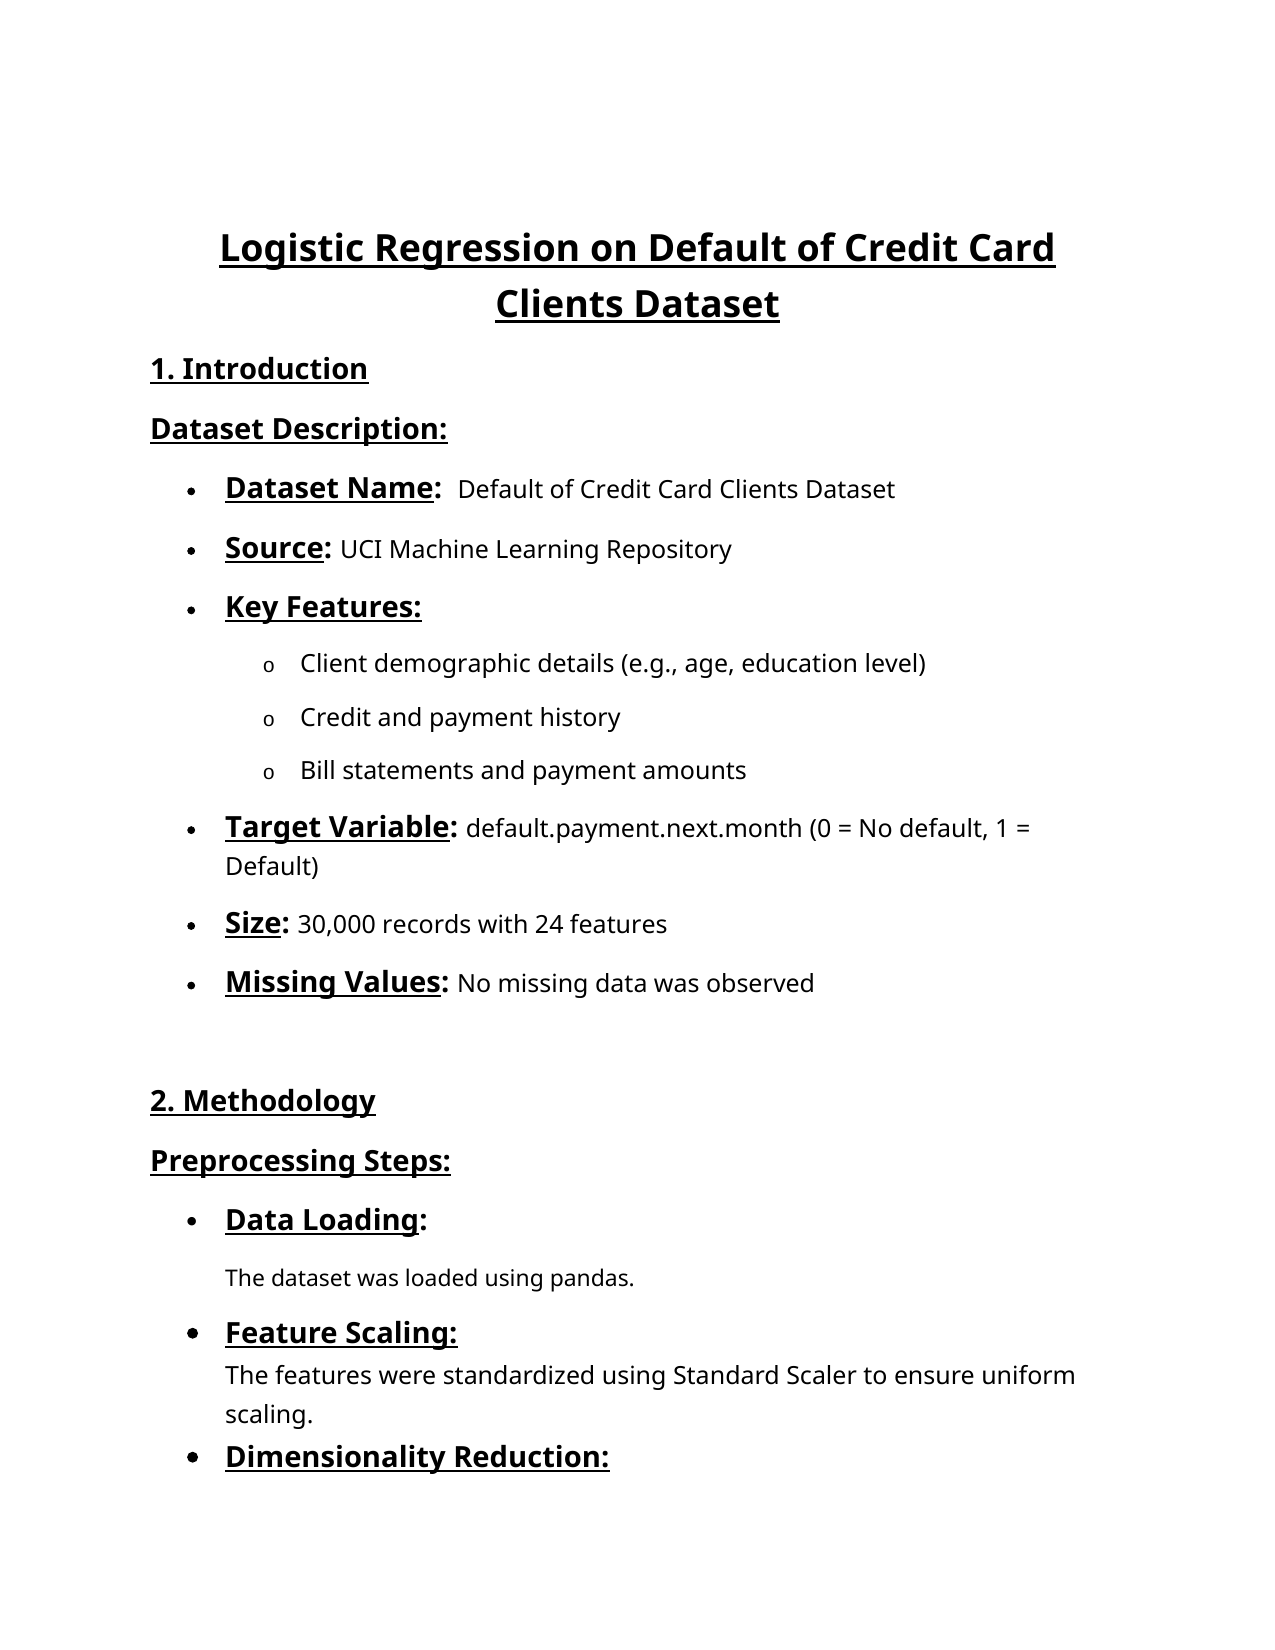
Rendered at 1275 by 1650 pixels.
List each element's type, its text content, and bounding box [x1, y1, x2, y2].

list Dimensionality Reduction: [187, 1436, 1125, 1476]
list Feature Scaling: [187, 1312, 1125, 1352]
list Target Variable: default.payment.next.month (0 = No default, 1 = Default) [187, 806, 1125, 883]
text 1. Introduction [150, 349, 1125, 388]
list The features were standardized using Standard Scaler to ensure uniform scaling. [225, 1358, 1125, 1431]
text Preprocessing Steps: [150, 1140, 1125, 1180]
list Missing Values: No missing data was observed [187, 962, 1125, 1001]
list Data Loading: [187, 1199, 1125, 1239]
list Dataset Name: Default of Credit Card Clients Dataset [187, 468, 1125, 507]
text 2. Methodology [150, 1081, 1125, 1120]
list Bill statements and payment amounts [262, 753, 1125, 787]
text Dataset Description: [150, 408, 1125, 448]
list Source: UCI Machine Learning Repository [187, 527, 1125, 567]
list Size: 30,000 records with 24 features [187, 902, 1125, 942]
text The dataset was loaded using pandas. [150, 1262, 1125, 1293]
text Logistic Regression on Default of Credit Card Clients Dataset [150, 222, 1125, 328]
list Key Features: [187, 587, 1125, 626]
list Client demographic details (e.g., age, education level) [262, 646, 1125, 680]
list Credit and payment history [262, 699, 1125, 733]
